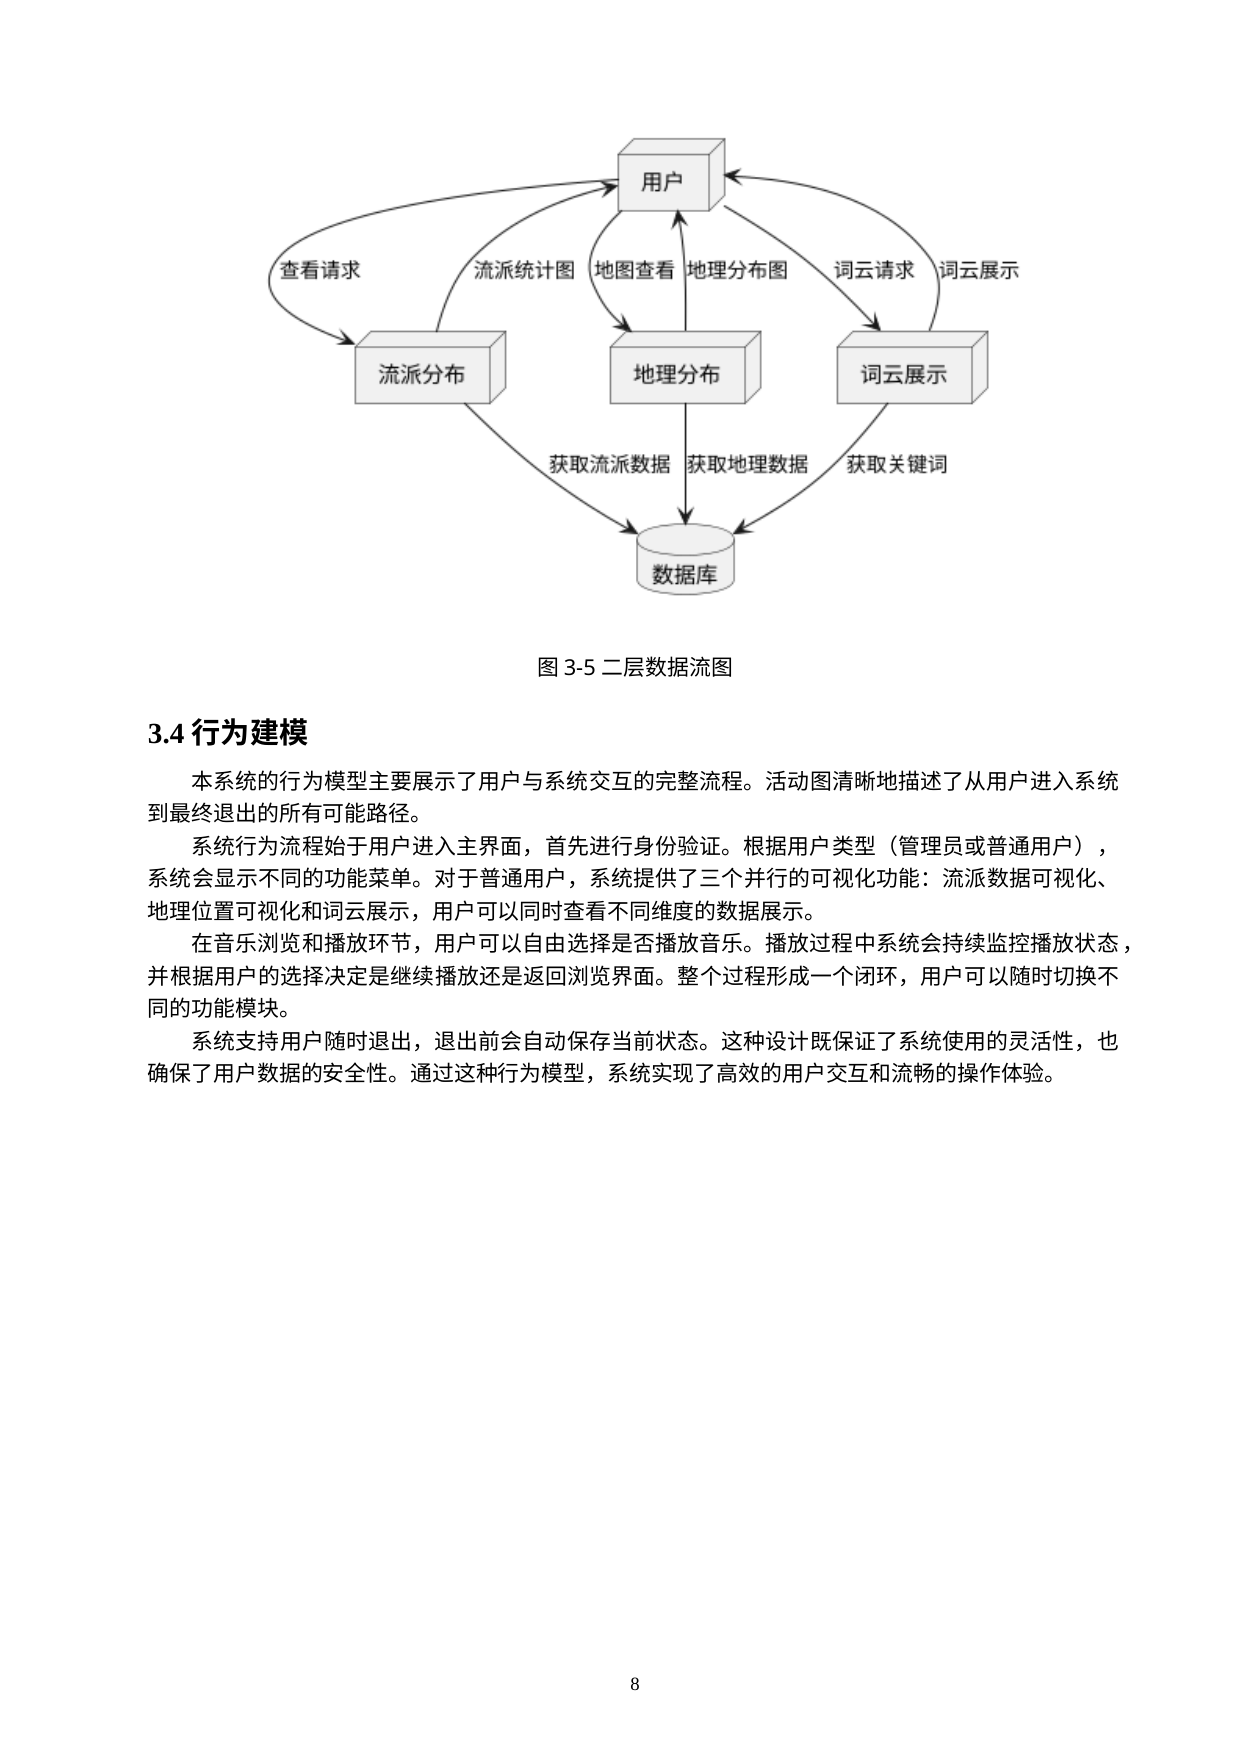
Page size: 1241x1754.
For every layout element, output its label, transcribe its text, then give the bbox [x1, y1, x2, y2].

text 图3-5 二层数据流图 [148, 649, 1122, 682]
text 本系统的行为模型主要展示了用户与系统交互的完整流程。活动图清晰地描述了从用户进入系统到最终退出的所有可能路径。 [148, 763, 1122, 828]
subtitle 3.4 行为建模 [148, 698, 1122, 763]
picture [239, 129, 1030, 619]
text 系统行为流程始于用户进入主界面，首先进行身份验证。根据用户类型（管理员或普通用户），系统会显示不同的功能菜单。对于普通用户，系统提供了三个并行的可视化功能：流派数据可视化、地理位置可视化和词云展示，用户可以同时查看不同维度的数据展示。 [148, 828, 1122, 926]
text 系统支持用户随时退出，退出前会自动保存当前状态。这种设计既保证了系统使用的灵活性，也确保了用户数据的安全性。通过这种行为模型，系统实现了高效的用户交互和流畅的操作体验。 [148, 1023, 1122, 1088]
text 在音乐浏览和播放环节，用户可以自由选择是否播放音乐。播放过程中系统会持续监控播放状态，并根据用户的选择决定是继续播放还是返回浏览界面。整个过程形成一个闭环，用户可以随时切换不同的功能模块。 [148, 926, 1122, 1023]
